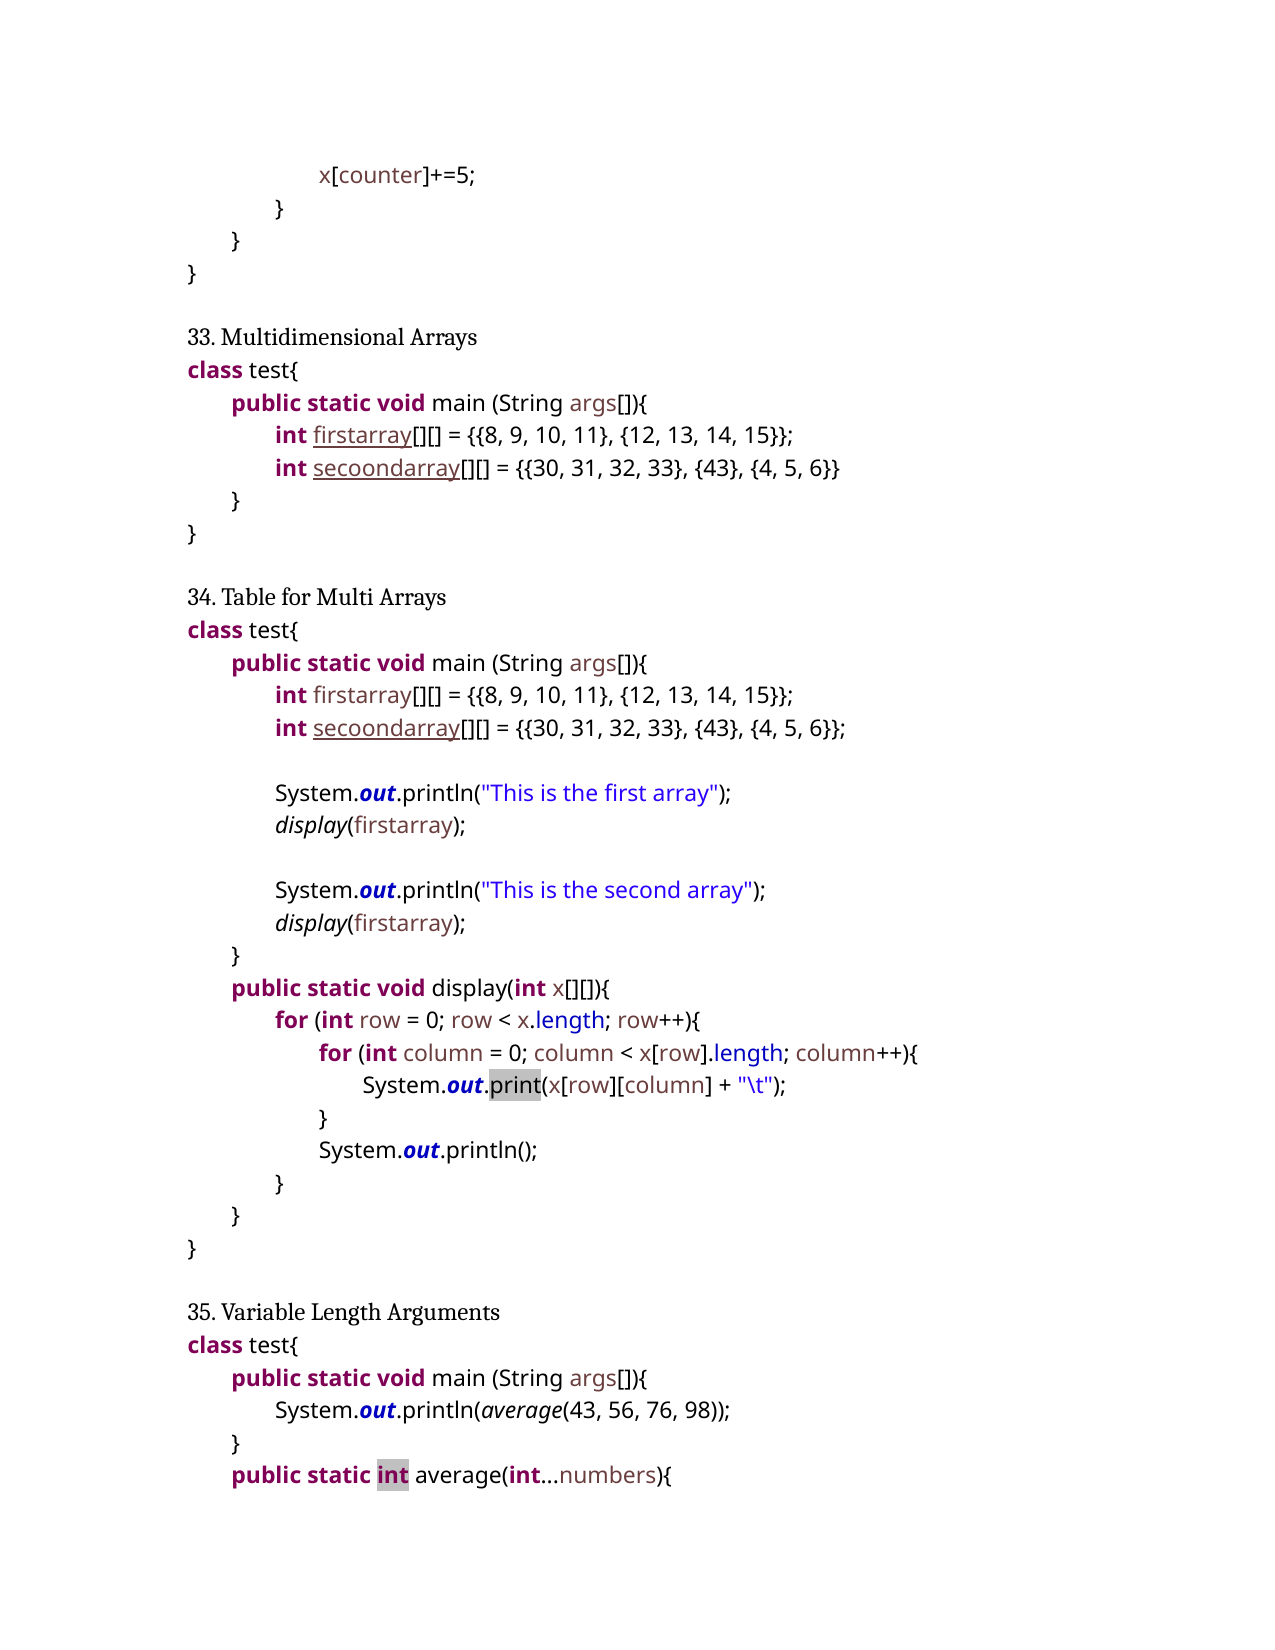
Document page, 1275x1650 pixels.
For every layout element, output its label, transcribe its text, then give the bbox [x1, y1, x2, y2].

text public static void main (String args[]){ [187, 386, 1087, 419]
text 34. Table for Multi Arrays [187, 581, 1087, 614]
text } [187, 939, 1087, 971]
text display(firstarray); [187, 809, 1087, 841]
text System.out.print(x[row][column] + "\t"); [541, 1069, 1087, 1101]
text int secoondarray[][] = {{30, 31, 32, 33}, {43}, {4, 5, 6}}; [187, 711, 1087, 744]
text public static void display(int x[][]){ [187, 971, 1087, 1004]
text class test{ [187, 1329, 1087, 1361]
text } [187, 516, 1087, 549]
text } [187, 1166, 1087, 1199]
text } [187, 224, 1087, 256]
text System.out.print(x[row][column] + "\t"); [187, 1069, 489, 1101]
text System.out.println(average(43, 56, 76, 98)); [187, 1394, 1087, 1426]
text for (int column = 0; column < x[row].length; column++){ [187, 1036, 1087, 1069]
text } [187, 1101, 1087, 1134]
text } [187, 256, 1087, 289]
text public static int average(int...numbers){ [409, 1459, 1087, 1491]
text display(firstarray); [187, 906, 1087, 939]
text } [187, 1426, 1087, 1459]
text class test{ [187, 354, 1087, 386]
text } [187, 1199, 1087, 1231]
text int firstarray[][] = {{8, 9, 10, 11}, {12, 13, 14, 15}}; [187, 419, 1087, 451]
text for (int row = 0; row < x.length; row++){ [187, 1004, 1087, 1036]
text } [187, 191, 1087, 224]
text public static void main (String args[]){ [187, 646, 1087, 679]
text } [187, 484, 1087, 516]
text class test{ [187, 614, 1087, 646]
text int secoondarray[][] = {{30, 31, 32, 33}, {43}, {4, 5, 6}} [187, 451, 1087, 484]
text public static int average(int...numbers){ [187, 1459, 377, 1491]
text public static void main (String args[]){ [187, 1361, 1087, 1394]
text 35. Variable Length Arguments [187, 1296, 1087, 1329]
text int firstarray[][] = {{8, 9, 10, 11}, {12, 13, 14, 15}}; [187, 679, 1087, 711]
text System.out.println(); [187, 1134, 1087, 1166]
text } [187, 1231, 1087, 1264]
text 33. Multidimensional Arrays [187, 321, 1087, 354]
text System.out.println("This is the first array"); [187, 776, 1087, 809]
text x[counter]+=5; [187, 159, 1087, 191]
text System.out.println("This is the second array"); [187, 874, 1087, 906]
